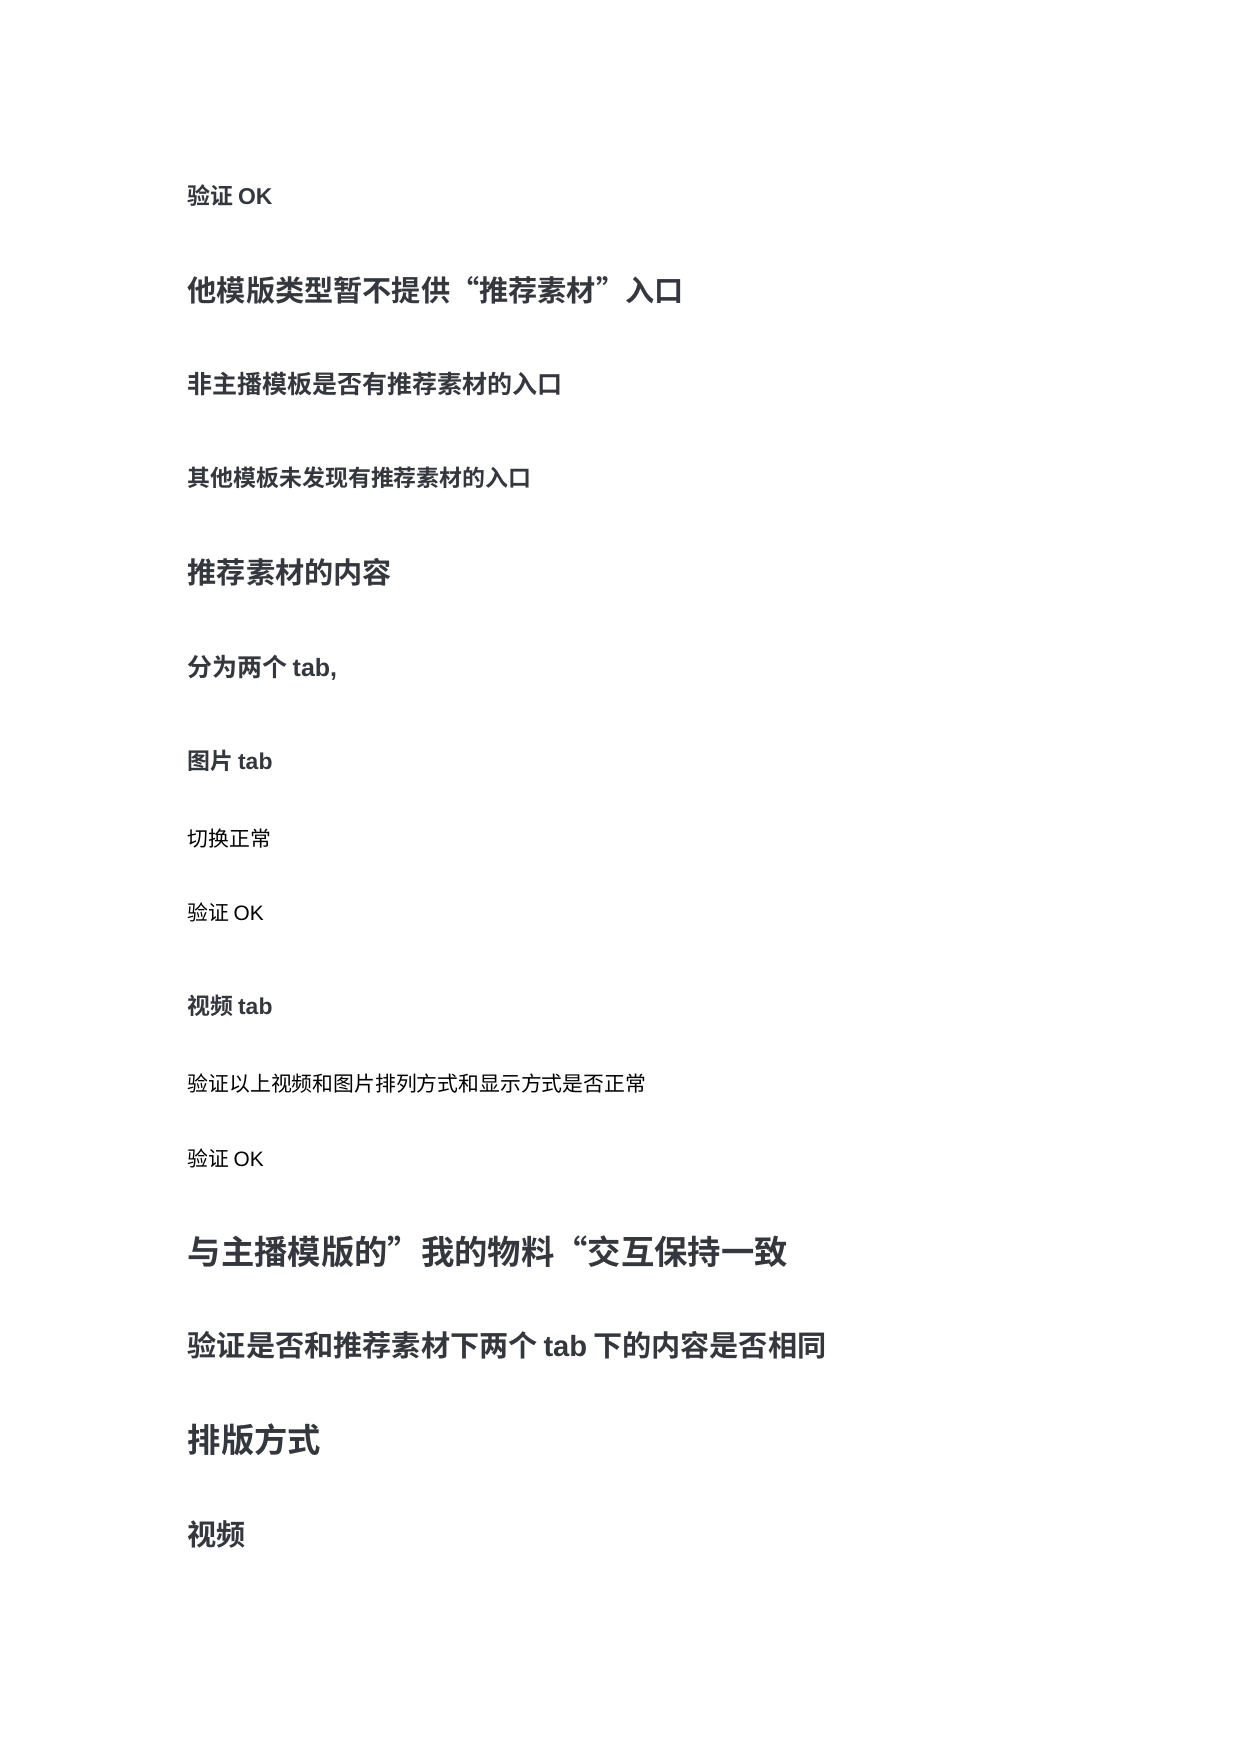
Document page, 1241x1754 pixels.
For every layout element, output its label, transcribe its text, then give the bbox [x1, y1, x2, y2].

subtitle 验证OK [187, 162, 1053, 227]
subtitle 分为两个tab, [187, 633, 1053, 698]
subtitle 与主播模版的”我的物料“交互保持一致 [187, 1217, 1053, 1282]
text 验证OK [187, 895, 1053, 928]
text 验证以上视频和图片排列方式和显示方式是否正常 [187, 1066, 1053, 1099]
subtitle 推荐素材的内容 [187, 539, 1053, 604]
subtitle 排版方式 [187, 1406, 1053, 1471]
subtitle 视频 [187, 1500, 1053, 1565]
text 验证OK [187, 1141, 1053, 1173]
subtitle 他模版类型暂不提供“推荐素材”入口 [187, 256, 1053, 321]
subtitle 验证是否和推荐素材下两个tab下的内容是否相同 [187, 1312, 1053, 1377]
subtitle 其他模板未发现有推荐素材的入口 [187, 444, 1053, 509]
text 切换正常 [187, 821, 1053, 854]
subtitle 视频tab [187, 972, 1053, 1037]
subtitle 图片tab [187, 727, 1053, 792]
subtitle 非主播模板是否有推荐素材的入口 [187, 350, 1053, 415]
